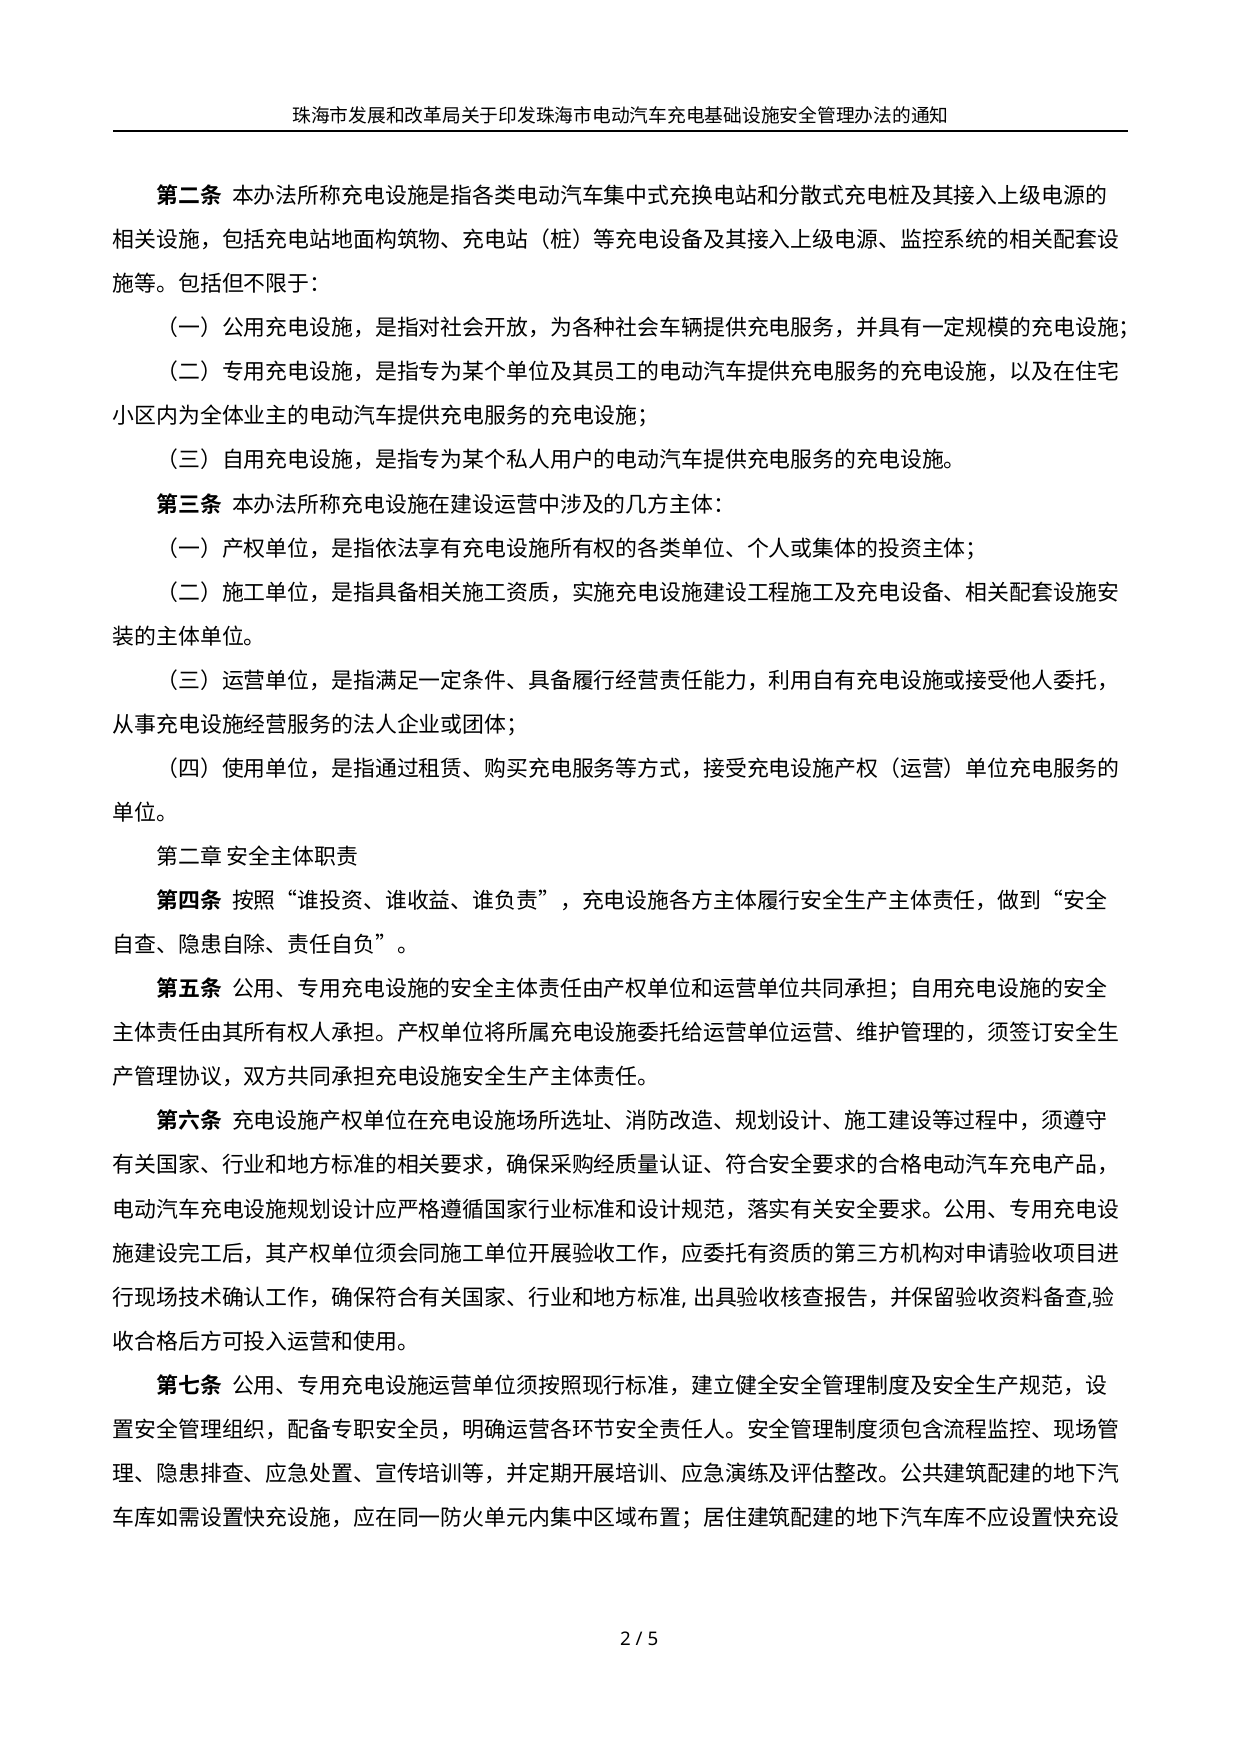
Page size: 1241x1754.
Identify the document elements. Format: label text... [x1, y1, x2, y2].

text （三）运营单位，是指满足一定条件、具备履行经营责任能力，利用自有充电设施或接受他人委托，从事充电设施经营服务的法人企业或团体； [112, 657, 1128, 745]
text （一）公用充电设施，是指对社会开放，为各种社会车辆提供充电服务，并具有一定规模的充电设施； [112, 304, 1128, 348]
text （三）自用充电设施，是指专为某个私人用户的电动汽车提供充电服务的充电设施。 [112, 436, 1128, 480]
text 第二条 本办法所称充电设施是指各类电动汽车集中式充换电站和分散式充电桩及其接入上级电源的相关设施，包括充电站地面构筑物、充电站（桩）等充电设备及其接入上级电源、监控系统的相关配套设施等。包括但不限于： [112, 172, 1128, 304]
text 第二章 安全主体职责 [112, 833, 1128, 877]
text （二）施工单位，是指具备相关施工资质，实施充电设施建设工程施工及充电设备、相关配套设施安装的主体单位。 [112, 568, 1128, 657]
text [112, 1362, 1128, 1538]
text （四）使用单位，是指通过租赁、购买充电服务等方式，接受充电设施产权（运营）单位充电服务的单位。 [112, 745, 1128, 833]
text 第六条 充电设施产权单位在充电设施场所选址、消防改造、规划设计、施工建设等过程中，须遵守有关国家、行业和地方标准的相关要求，确保采购经质量认证、符合安全要求的合格电动汽车充电产品，电动汽车充电设施规划设计应严格遵循国家行业标准和设计规范，落实有关安全要求。公用、专用充电设施建设完工后，其产权单位须会同施工单位开展验收工作，应委托有资质的第三方机构对申请验收项目进行现场技术确认工作，确保符合有关国家、行业和地方标准, 出具验收核查报告，并保留验收资料备查,验收合格后方可投入运营和使用。 [112, 1097, 1128, 1362]
text 第五条 公用、专用充电设施的安全主体责任由产权单位和运营单位共同承担；自用充电设施的安全主体责任由其所有权人承担。产权单位将所属充电设施委托给运营单位运营、维护管理的，须签订安全生产管理协议，双方共同承担充电设施安全生产主体责任。 [112, 965, 1128, 1097]
text （二）专用充电设施，是指专为某个单位及其员工的电动汽车提供充电服务的充电设施，以及在住宅小区内为全体业主的电动汽车提供充电服务的充电设施； [112, 348, 1128, 436]
text （一）产权单位，是指依法享有充电设施所有权的各类单位、个人或集体的投资主体； [112, 524, 1128, 568]
text 第三条 本办法所称充电设施在建设运营中涉及的几方主体： [112, 480, 1128, 524]
text 第四条 按照“谁投资、谁收益、谁负责”，充电设施各方主体履行安全生产主体责任，做到“安全自查、隐患自除、责任自负”。 [112, 877, 1128, 965]
